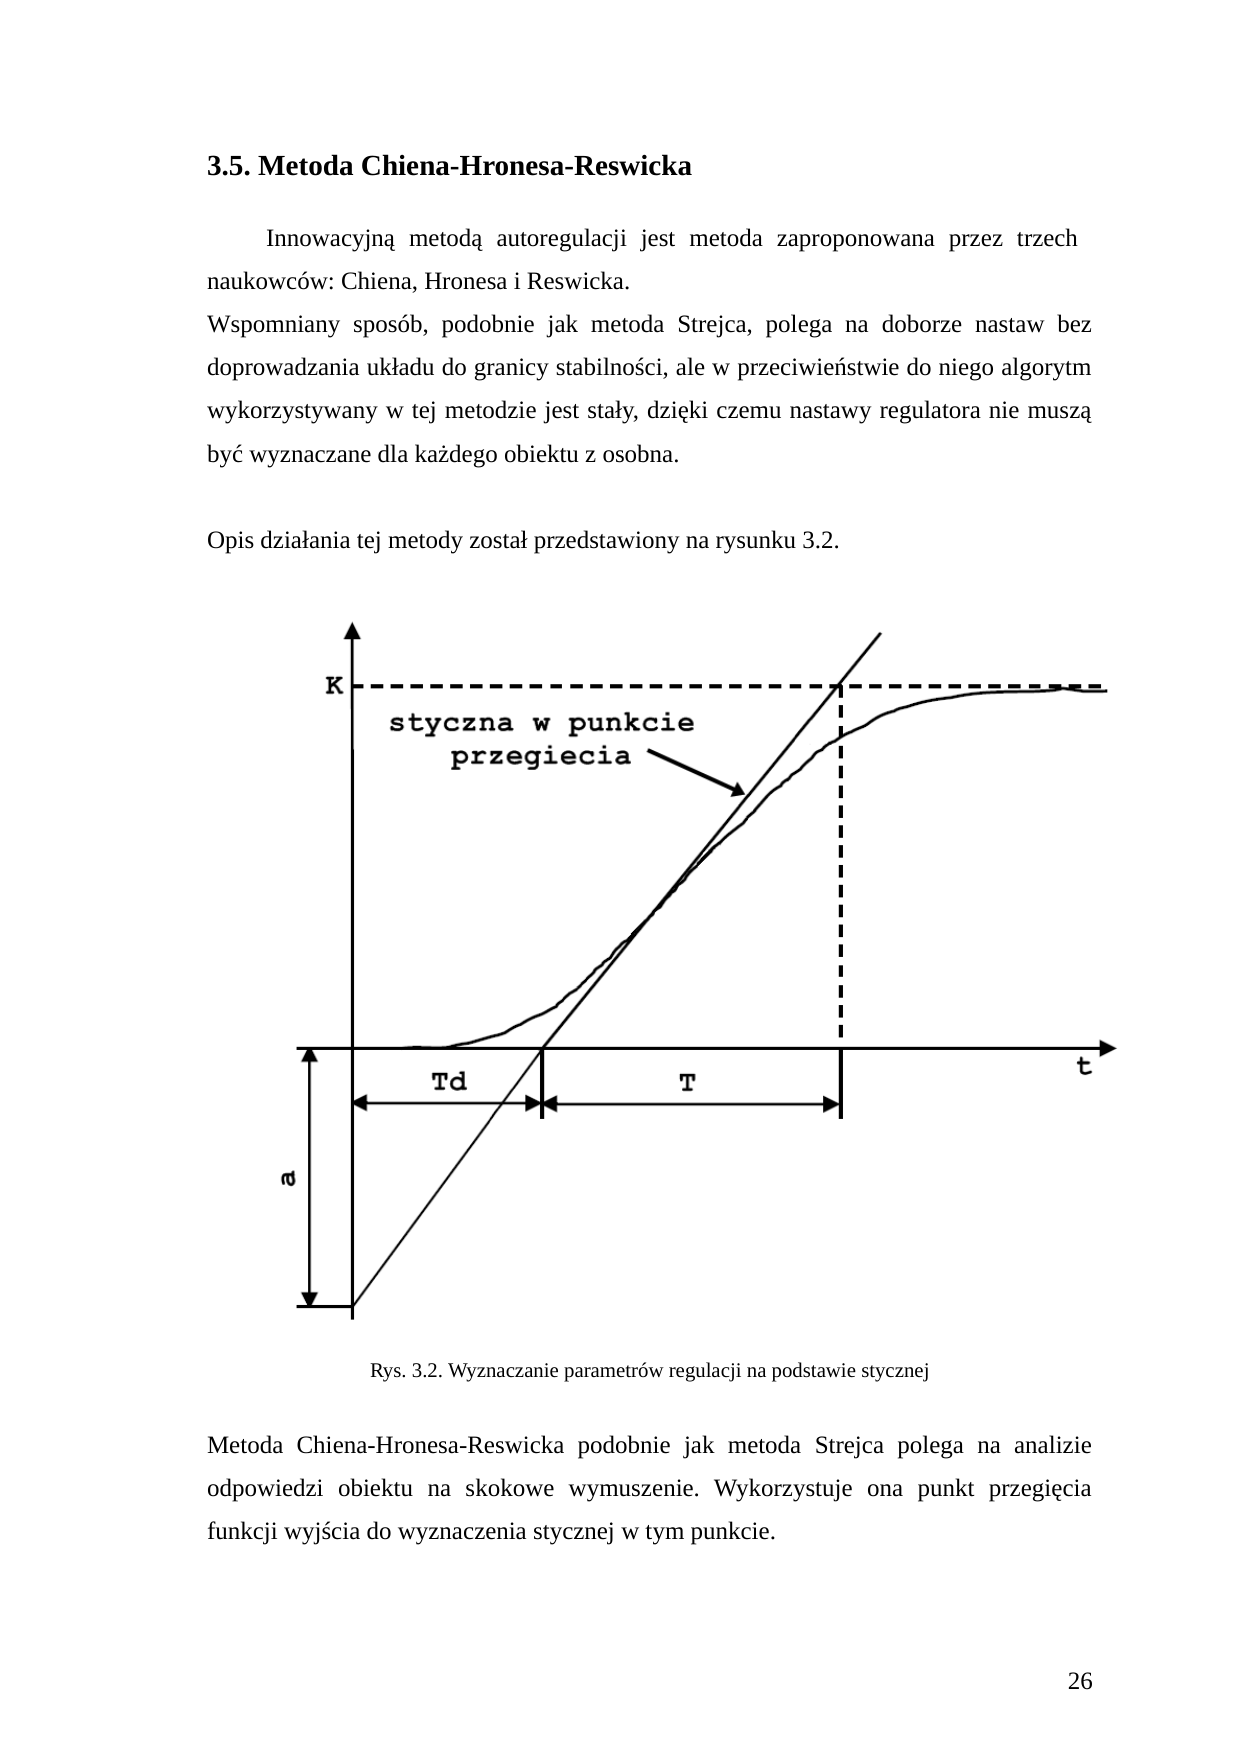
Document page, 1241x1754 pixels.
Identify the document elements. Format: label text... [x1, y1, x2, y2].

text Opis działania tej metody został przedstawiony na rysunku 3.2. [207, 525, 1092, 554]
text Wspomniany sposób, podobnie jak metoda Strejca, polega na doborze nastaw bez doprowadzania układu do granicy stabilności, ale w przeciwieństwie do niego algorytm wykorzystywany w tej metodzie jest stały, dzięki czemu nastawy regulatora nie muszą być wyznaczane dla każdego obiektu z osobna. [207, 309, 1092, 467]
subtitle 3.5. Metoda Chiena-Hronesa-Reswicka [207, 148, 1092, 181]
text Innowacyjną metodą autoregulacji jest metoda zaproponowana przez trzech naukowców: Chiena, Hronesa i Reswicka. [207, 223, 1092, 295]
text Metoda Chiena-Hronesa-Reswicka podobnie jak metoda Strejca polega na analizie odpowiedzi obiektu na skokowe wymuszenie. Wykorzystuje ona punkt przegięcia funkcji wyjścia do wyznaczenia stycznej w tym punkcie. [207, 1430, 1092, 1545]
picture [236, 610, 1123, 1324]
